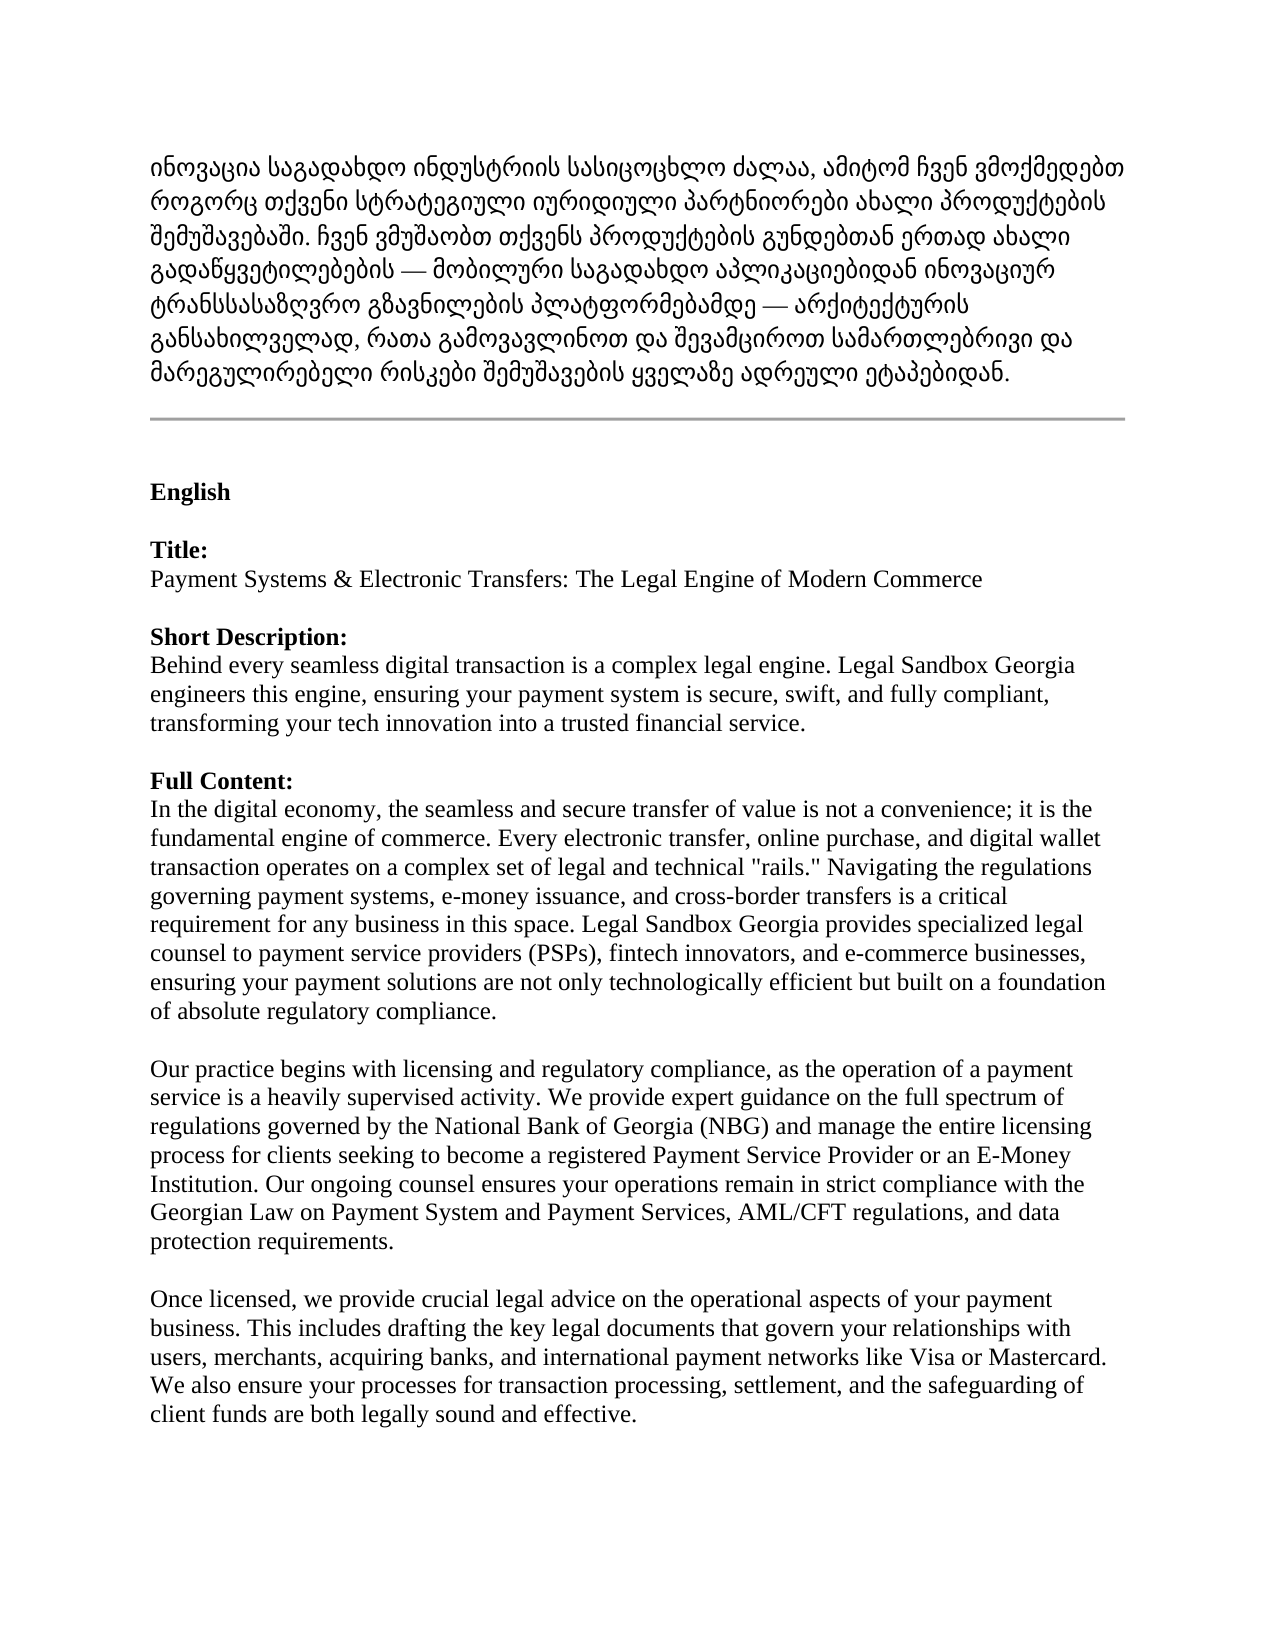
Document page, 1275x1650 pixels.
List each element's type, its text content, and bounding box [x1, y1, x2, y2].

text ინოვაცია საგადახდო ინდუსტრიის სასიცოცხლო ძალაა, ამიტომ ჩვენ ვმოქმედებთ როგორც თქვენი სტრატეგიული იურიდიული პარტნიორები ახალი პროდუქტების შემუშავებაში. ჩვენ ვმუშაობთ თქვენს პროდუქტების გუნდებთან ერთად ახალი გადაწყვეტილებების — მობილური საგადახდო აპლიკაციებიდან ინოვაციურ ტრანსსასაზღვრო გზავნილების პლატფორმებამდე — არქიტექტურის განსახილველად, რათა გამოვავლინოთ და შევამციროთ სამართლებრივი და მარეგულირებელი რისკები შემუშავების ყველაზე ადრეული ეტაპებიდან. [150, 150, 1125, 388]
text English [150, 477, 1125, 506]
text Full Content: In the digital economy, the seamless and secure transfer of value is not a convenience; it is the fundamental engine of commerce. Every electronic transfer, online purchase, and digital wallet transaction operates on a complex set of legal and technical "rails." Navigating the regulations governing payment systems, e-money issuance, and cross-border transfers is a critical requirement for any business in this space. Legal Sandbox Georgia provides specialized legal counsel to payment service providers (PSPs), fintech innovators, and e-commerce businesses, ensuring your payment solutions are not only technologically efficient but built on a foundation of absolute regulatory compliance. [150, 766, 1125, 1024]
text Once licensed, we provide crucial legal advice on the operational aspects of your payment business. This includes drafting the key legal documents that govern your relationships with users, merchants, acquiring banks, and international payment networks like Visa or Mastercard. We also ensure your processes for transaction processing, settlement, and the safeguarding of client funds are both legally sound and effective. [150, 1284, 1125, 1428]
text Short Description: Behind every seamless digital transaction is a complex legal engine. Legal Sandbox Georgia engineers this engine, ensuring your payment system is secure, swift, and fully compliant, transforming your tech innovation into a trusted financial service. [150, 622, 1125, 737]
text Our practice begins with licensing and regulatory compliance, as the operation of a payment service is a heavily supervised activity. We provide expert guidance on the full spectrum of regulations governed by the National Bank of Georgia (NBG) and manage the entire licensing process for clients seeking to become a registered Payment Service Provider or an E-Money Institution. Our ongoing counsel ensures your operations remain in strict compliance with the Georgian Law on Payment System and Payment Services, AML/CFT regulations, and data protection requirements. [150, 1054, 1125, 1255]
text Title: Payment Systems & Electronic Transfers: The Legal Engine of Modern Commerce [150, 535, 1125, 592]
